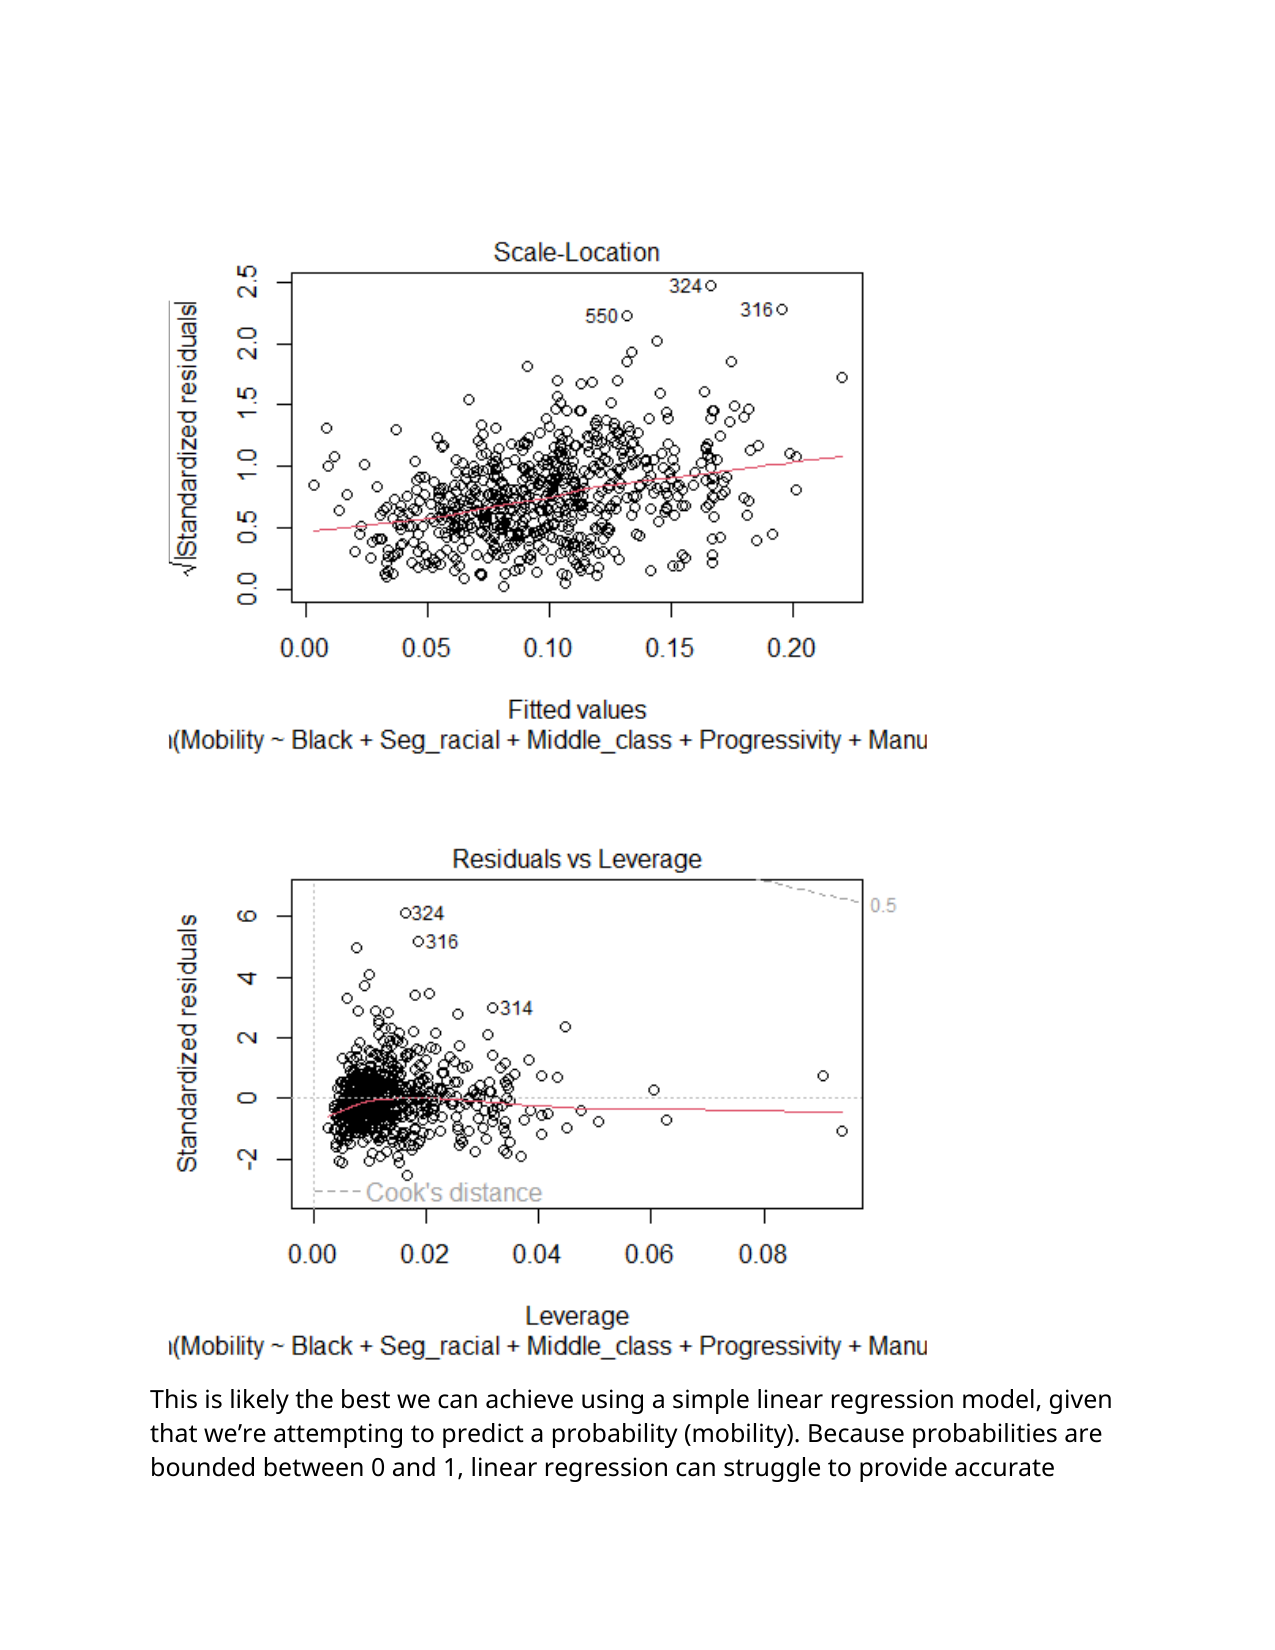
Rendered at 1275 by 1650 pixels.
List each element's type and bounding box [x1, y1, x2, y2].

text [150, 1381, 1125, 1484]
picture [168, 150, 927, 1363]
